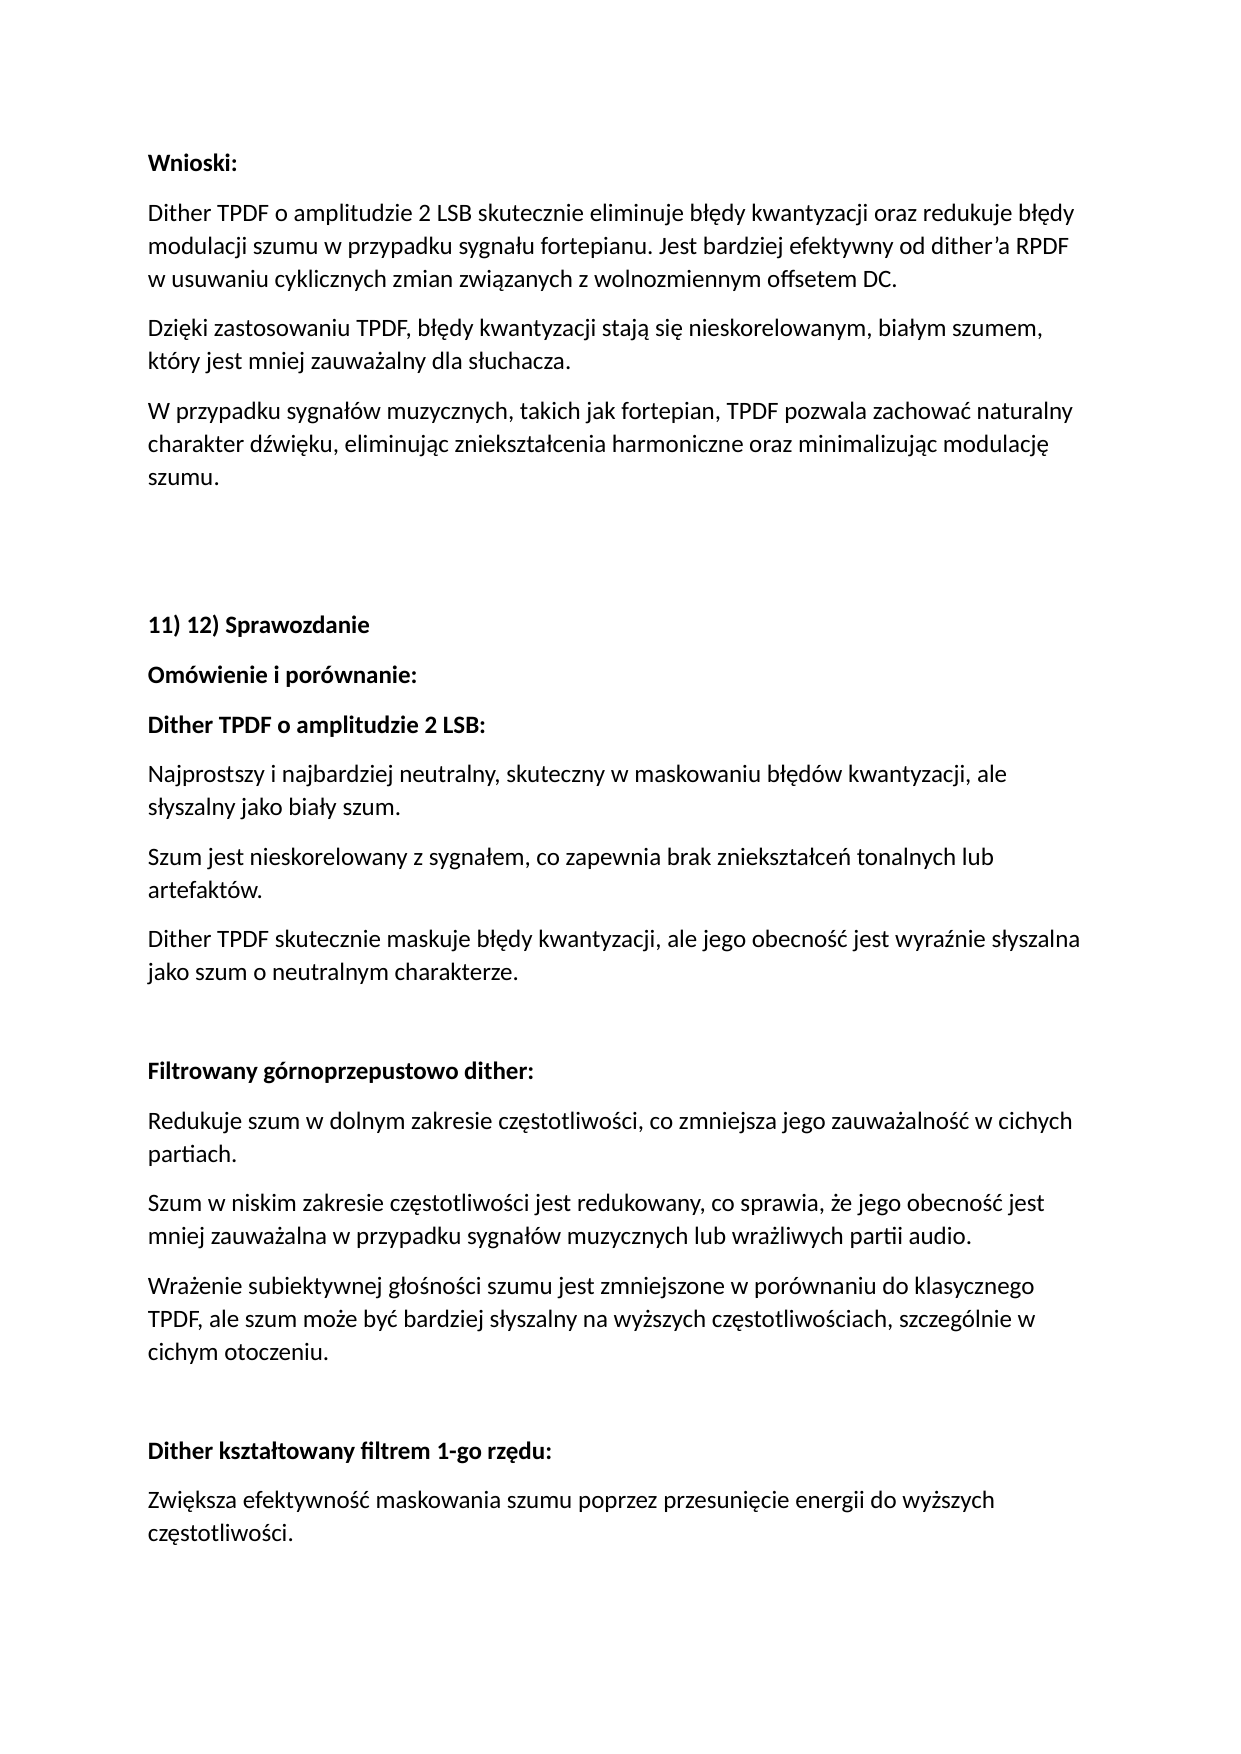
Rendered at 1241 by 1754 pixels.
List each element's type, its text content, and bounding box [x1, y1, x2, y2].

text Zwiększa efektywność maskowania szumu poprzez przesunięcie energii do wyższych częstotliwości. [148, 1485, 1093, 1548]
text Dither TPDF skutecznie maskuje błędy kwantyzacji, ale jego obecność jest wyraźnie słyszalna jako szum o neutralnym charakterze. [148, 923, 1093, 987]
text Dither TPDF o amplitudzie 2 LSB skutecznie eliminuje błędy kwantyzacji oraz redukuje błędy modulacji szumu w przypadku sygnału fortepianu. Jest bardziej efektywny od dither’a RPDF w usuwaniu cyklicznych zmian związanych z wolnozmiennym offsetem DC. [148, 197, 1093, 293]
text Dither kształtowany filtrem 1-go rzędu: [148, 1435, 1093, 1466]
text Najprostszy i najbardziej neutralny, skuteczny w maskowaniu błędów kwantyzacji, ale słyszalny jako biały szum. [148, 758, 1093, 822]
text Dither TPDF o amplitudzie 2 LSB: [148, 709, 1093, 739]
text 11) 12) Sprawozdanie [148, 610, 1093, 640]
text Szum w niskim zakresie częstotliwości jest redukowany, co sprawia, że jego obecność jest mniej zauważalna w przypadku sygnałów muzycznych lub wrażliwych partii audio. [148, 1188, 1093, 1251]
text Dzięki zastosowaniu TPDF, błędy kwantyzacji stają się nieskorelowanym, białym szumem, który jest mniej zauważalny dla słuchacza. [148, 313, 1093, 376]
text Wrażenie subiektywnej głośności szumu jest zmniejszone w porównaniu do klasycznego TPDF, ale szum może być bardziej słyszalny na wyższych częstotliwościach, szczególnie w cichym otoczeniu. [148, 1270, 1093, 1366]
text W przypadku sygnałów muzycznych, takich jak fortepian, TPDF pozwala zachować naturalny charakter dźwięku, eliminując zniekształcenia harmoniczne oraz minimalizując modulację szumu. [148, 395, 1093, 491]
text Szum jest nieskorelowany z sygnałem, co zapewnia brak zniekształceń tonalnych lub artefaktów. [148, 841, 1093, 904]
text Omówienie i porównanie: [148, 659, 1093, 690]
text Redukuje szum w dolnym zakresie częstotliwości, co zmniejsza jego zauważalność w cichych partiach. [148, 1105, 1093, 1168]
text Filtrowany górnoprzepustowo dither: [148, 1056, 1093, 1086]
text Wnioski: [148, 148, 1093, 178]
